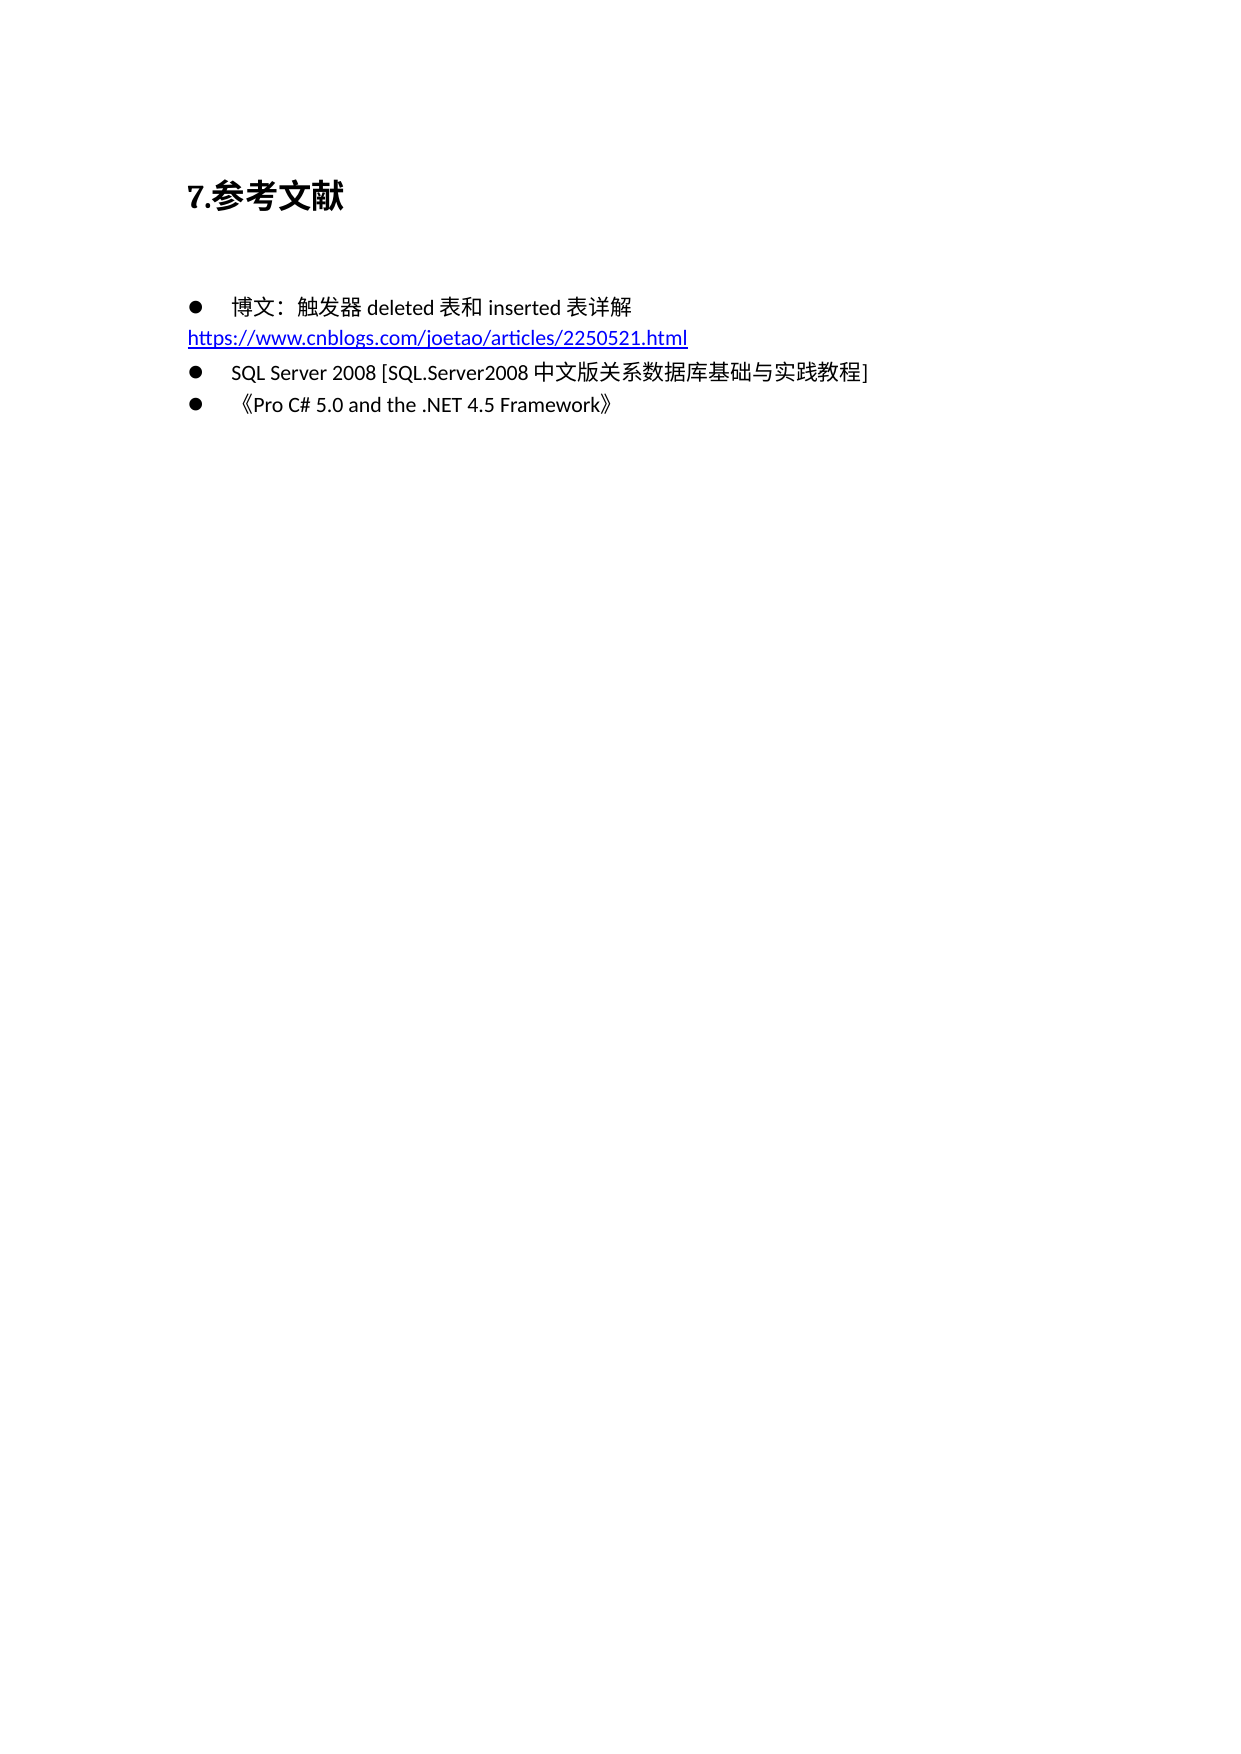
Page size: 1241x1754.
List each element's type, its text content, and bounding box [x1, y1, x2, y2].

list 《Pro C# 5.0 and the .NET 4.5 Framework》 [187, 387, 1053, 419]
text https://www.cnblogs.com/joetao/articles/2250521.html [187, 322, 1053, 354]
list 博文：触发器deleted 表和 inserted 表详解 [187, 289, 1053, 322]
list SQL Server 2008 [SQL.Server2008中文版关系数据库基础与实践教程] [187, 354, 1053, 387]
subtitle 7.参考文献 [187, 162, 1053, 227]
